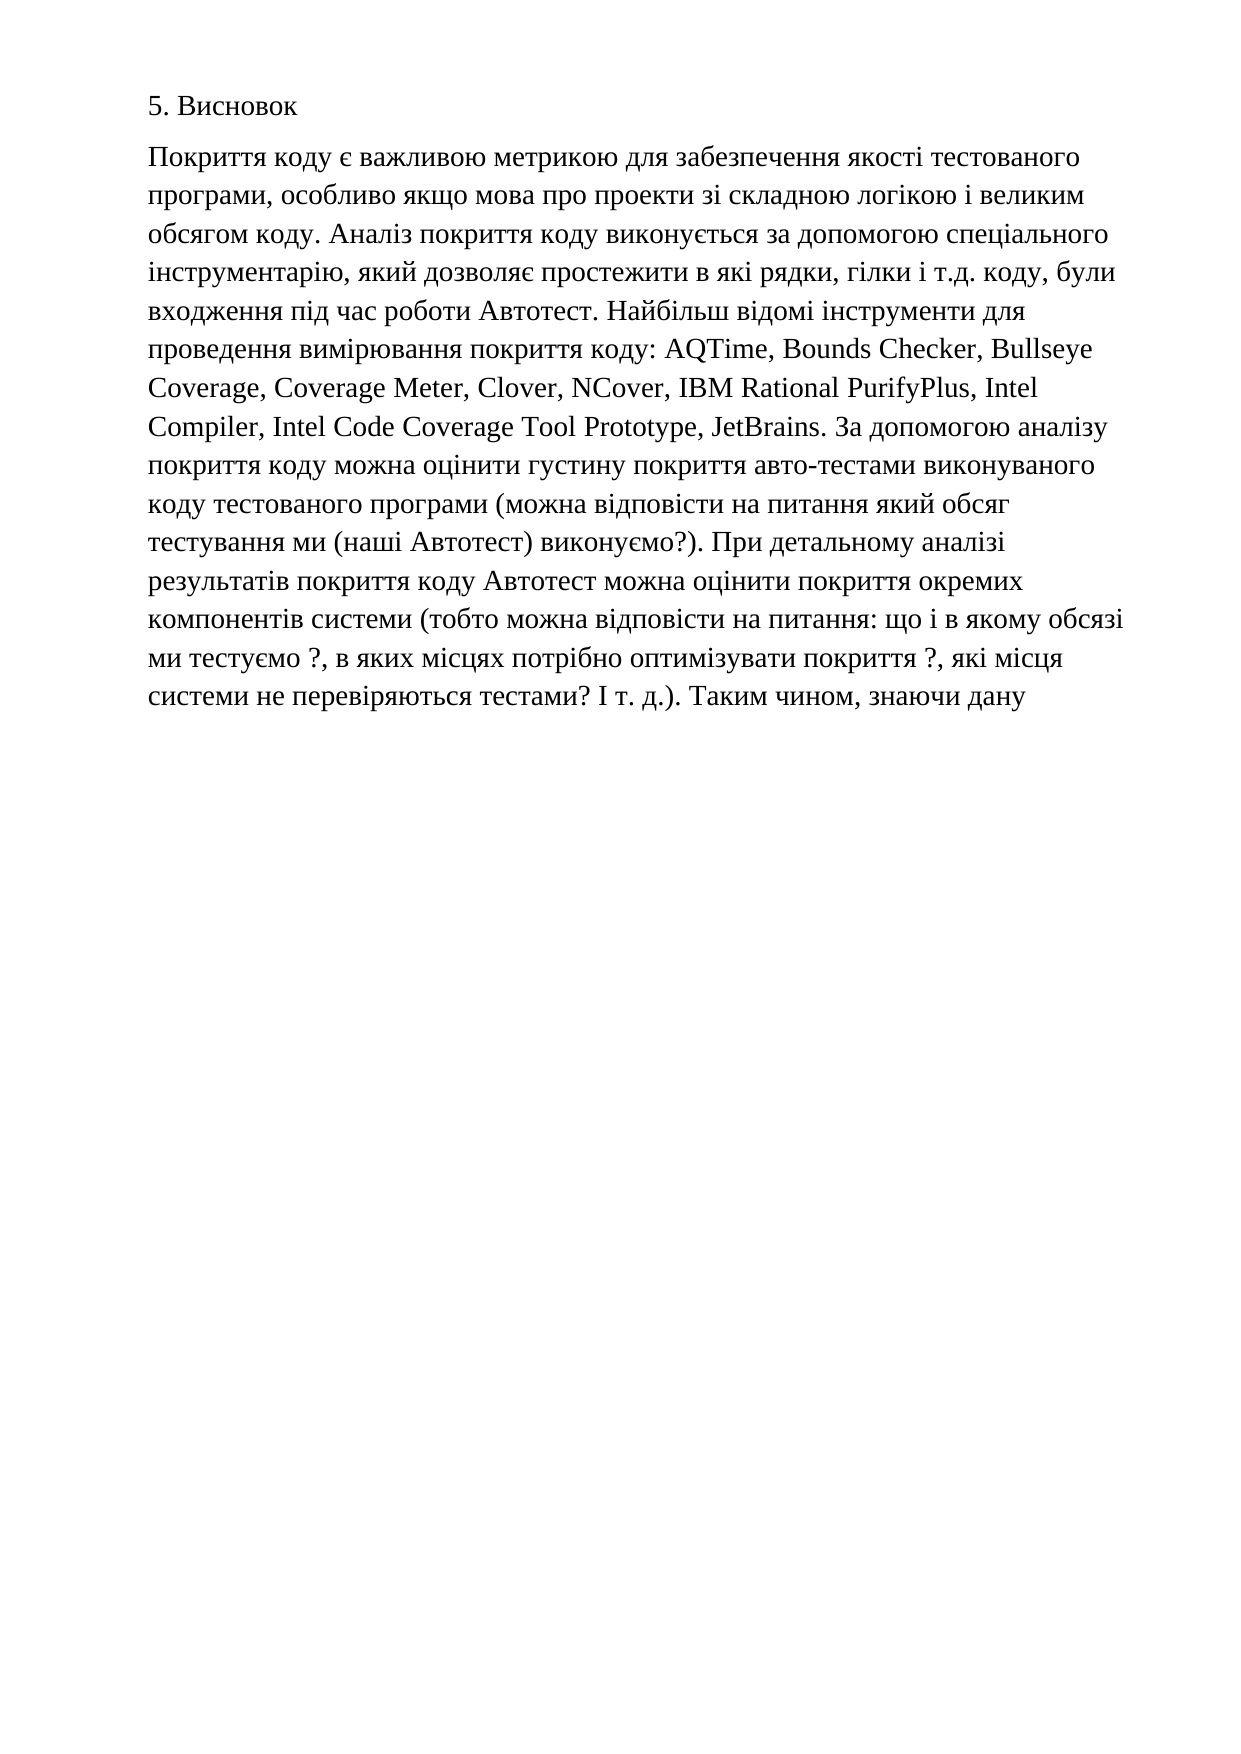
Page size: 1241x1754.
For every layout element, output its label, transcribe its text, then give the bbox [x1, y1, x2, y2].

text Покриття коду є важливою метрикою для забезпечення якості тестованого програми, особливо якщо мова про проекти зі складною логікою і великим обсягом коду. Аналіз покриття коду виконується за допомогою спеціального інструментарію, який дозволяє простежити в які рядки, гілки і т.д. коду, були входження під час роботи Автотест. Найбільш відомі інструменти для проведення вимірювання покриття коду: AQTime, Bounds Checker, Bullseye Coverage, Coverage Meter, Clover, NCover, IBM Rational PurifyPlus, Intel Compiler, Intel Code Coverage Tool Prototype, JetBrains. За допомогою аналізу покриття коду можна оцінити густину покриття авто-тестами виконуваного коду тестованого програми (можна відповісти на питання який обсяг тестування ми (наші Автотест) виконуємо?). При детальному аналізі результатів покриття коду Автотест можна оцінити покриття окремих компонентів системи (тобто можна відповісти на питання: що і в якому обсязі ми тестуємо ?, в яких місцях потрібно оптимізувати покриття ?, які місця системи не перевіряються тестами? І т. д.). Таким чином, знаючи дану [148, 139, 1152, 712]
text 5. Висновок [148, 88, 1152, 122]
